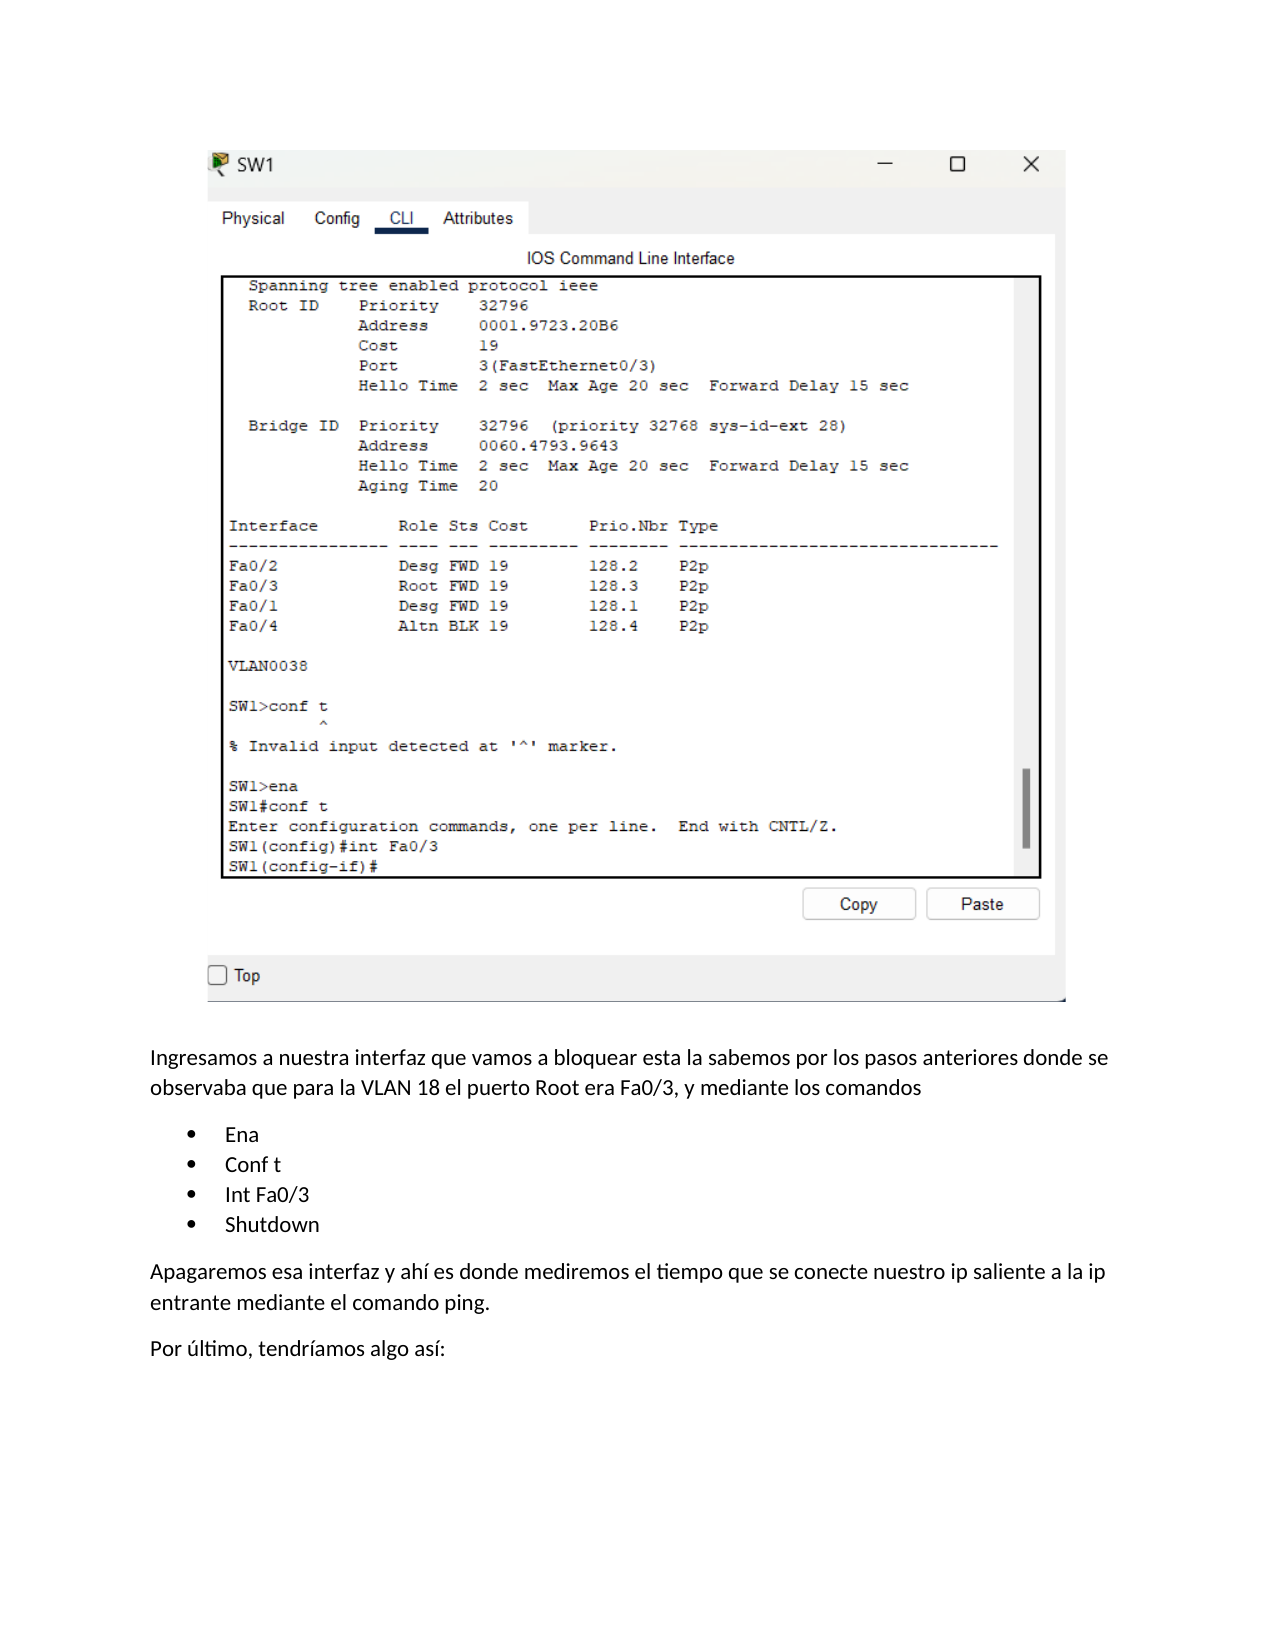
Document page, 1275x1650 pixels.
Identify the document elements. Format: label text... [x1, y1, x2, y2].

list Conf t [187, 1150, 1125, 1178]
list Ena [187, 1120, 1125, 1148]
picture [206, 150, 1066, 999]
text Apagaremos esa interfaz y ahí es donde mediremos el tiempo que se conecte nuestro ip saliente a la ip entrante mediante el comando ping. [150, 1257, 1125, 1316]
text Por último, tendríamos algo así: [150, 1334, 1125, 1362]
list Int Fa0/3 [187, 1180, 1125, 1208]
list Shutdown [187, 1211, 1125, 1238]
